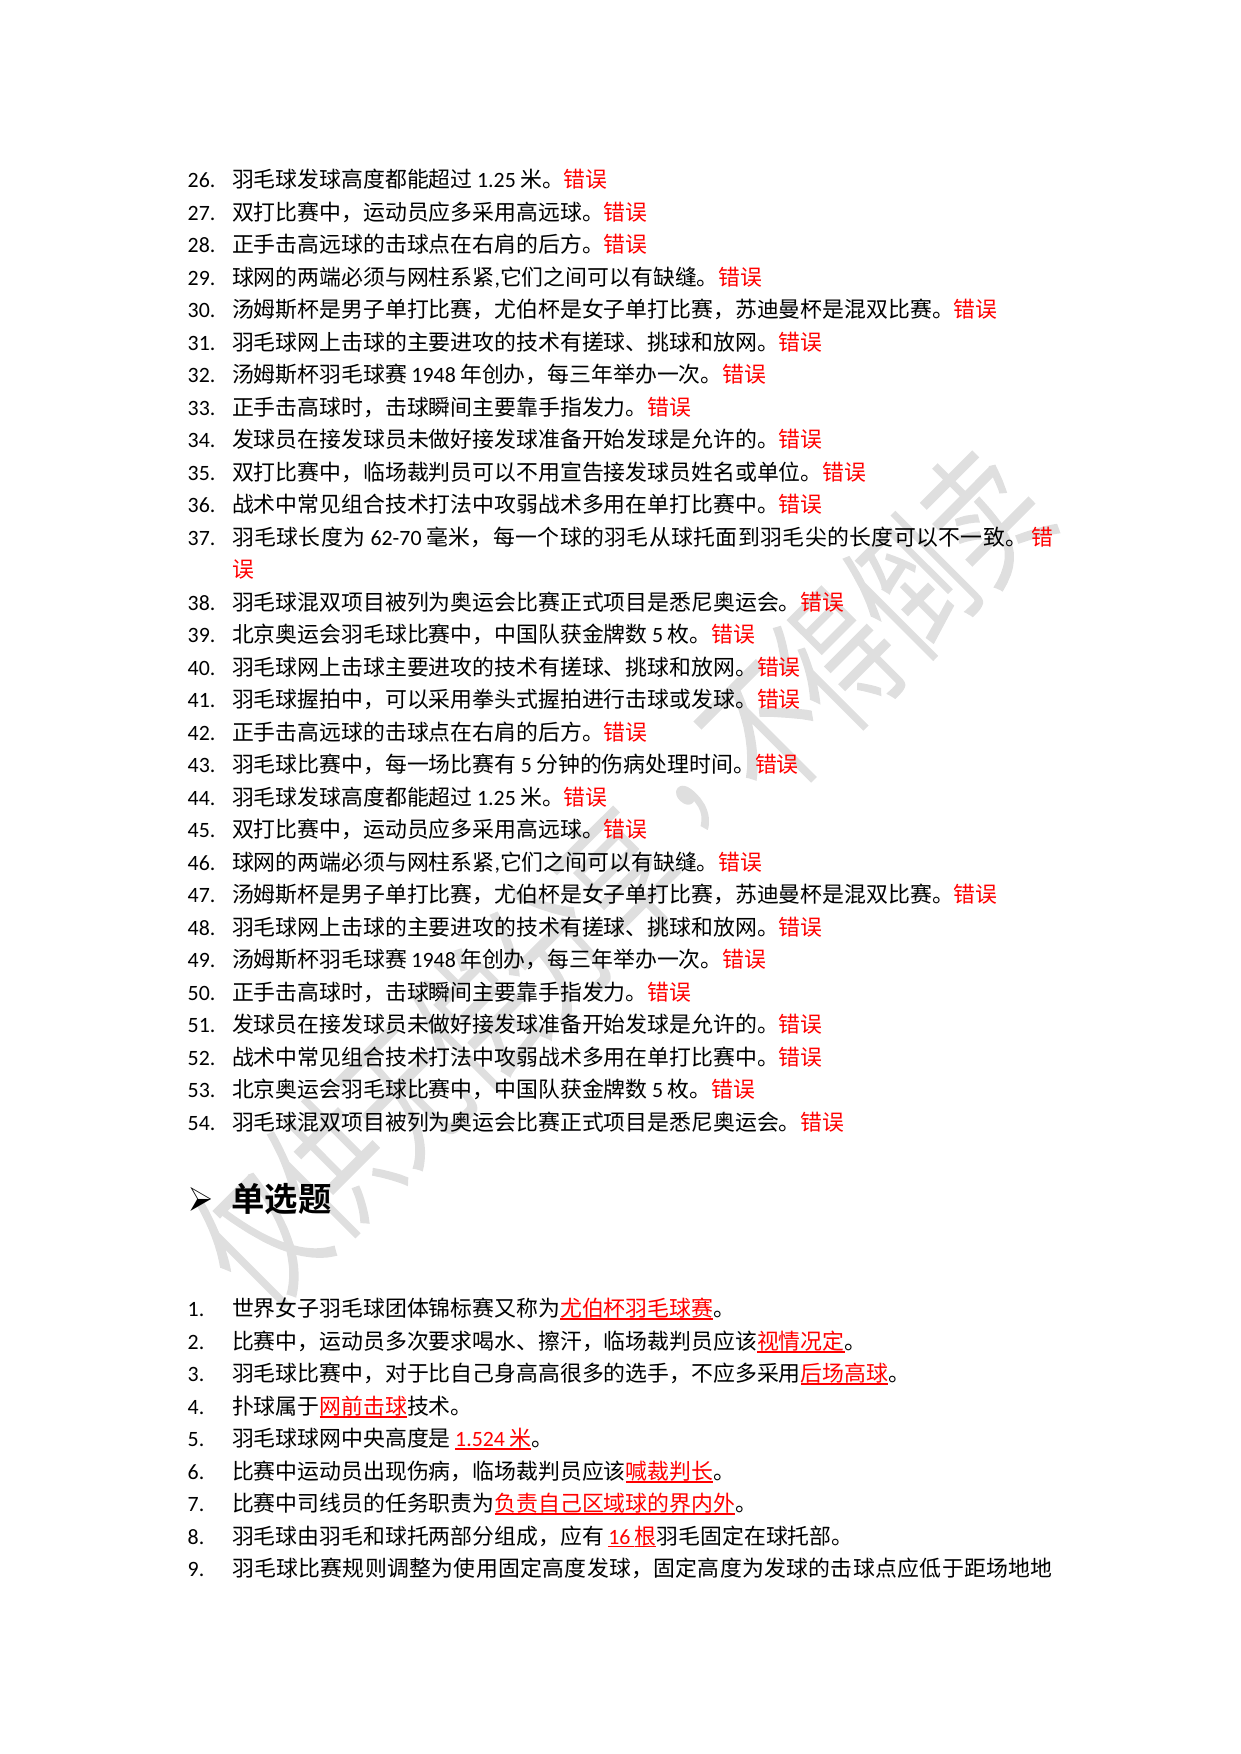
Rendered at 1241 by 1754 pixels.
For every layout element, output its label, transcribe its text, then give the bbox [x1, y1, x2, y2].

list 羽毛球网上击球的主要进攻的技术有搓球、挑球和放网。错误 [187, 909, 1053, 942]
list 战术中常见组合技术打法中攻弱战术多用在单打比赛中。错误 [187, 487, 1053, 519]
list 世界女子羽毛球团体锦标赛又称为尤伯杯羽毛球赛。 [187, 1291, 1053, 1323]
list 正手击高球时，击球瞬间主要靠手指发力。错误 [187, 974, 1053, 1007]
list 比赛中司线员的任务职责为负责自己区域球的界内外。 [187, 1486, 1053, 1518]
list 羽毛球比赛中，对于比自己身高高很多的选手，不应多采用后场高球。 [187, 1356, 1053, 1388]
list 羽毛球网上击球的主要进攻的技术有搓球、挑球和放网。错误 [187, 324, 1053, 357]
list 羽毛球由羽毛和球托两部分组成，应有16根羽毛固定在球托部。 [187, 1518, 1053, 1551]
list 双打比赛中，运动员应多采用高远球。错误 [187, 194, 1053, 227]
list 北京奥运会羽毛球比赛中，中国队获金牌数5枚。错误 [187, 617, 1053, 649]
list 扑球属于网前击球技术。 [187, 1388, 1053, 1421]
list 双打比赛中，运动员应多采用高远球。错误 [187, 812, 1053, 844]
list 正手击高远球的击球点在右肩的后方。错误 [187, 714, 1053, 747]
list 汤姆斯杯羽毛球赛1948年创办，每三年举办一次。错误 [187, 357, 1053, 389]
list 汤姆斯杯是男子单打比赛，尤伯杯是女子单打比赛，苏迪曼杯是混双比赛。错误 [187, 877, 1053, 909]
list 比赛中运动员出现伤病，临场裁判员应该喊裁判长。 [187, 1453, 1053, 1486]
list 战术中常见组合技术打法中攻弱战术多用在单打比赛中。错误 [187, 1039, 1053, 1072]
list 羽毛球球网中央高度是1.524米。 [187, 1421, 1053, 1453]
list 汤姆斯杯羽毛球赛1948年创办，每三年举办一次。错误 [187, 942, 1053, 974]
list 正手击高球时，击球瞬间主要靠手指发力。错误 [187, 389, 1053, 422]
list 发球员在接发球员未做好接发球准备开始发球是允许的。错误 [187, 1007, 1053, 1039]
list 羽毛球握拍中，可以采用拳头式握拍进行击球或发球。错误 [187, 682, 1053, 714]
list 正手击高远球的击球点在右肩的后方。错误 [187, 227, 1053, 259]
list 羽毛球比赛中，每一场比赛有5分钟的伤病处理时间。错误 [187, 747, 1053, 779]
list 球网的两端必须与网柱系紧,它们之间可以有缺缝。错误 [187, 259, 1053, 292]
list 汤姆斯杯是男子单打比赛，尤伯杯是女子单打比赛，苏迪曼杯是混双比赛。错误 [187, 292, 1053, 324]
list 单选题 [187, 1164, 1053, 1229]
list 球网的两端必须与网柱系紧,它们之间可以有缺缝。错误 [187, 844, 1053, 877]
list 羽毛球发球高度都能超过1.25米。错误 [187, 779, 1053, 812]
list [187, 1551, 1053, 1583]
list 羽毛球发球高度都能超过1.25米。错误 [187, 162, 1053, 194]
list 羽毛球混双项目被列为奥运会比赛正式项目是悉尼奥运会。错误 [187, 1104, 1053, 1137]
list 比赛中，运动员多次要求喝水、擦汗，临场裁判员应该视情况定。 [187, 1323, 1053, 1356]
list 北京奥运会羽毛球比赛中，中国队获金牌数5枚。错误 [187, 1072, 1053, 1104]
list 双打比赛中，临场裁判员可以不用宣告接发球员姓名或单位。错误 [187, 454, 1053, 487]
list 羽毛球混双项目被列为奥运会比赛正式项目是悉尼奥运会。错误 [187, 584, 1053, 617]
list 羽毛球长度为62-70毫米，每一个球的羽毛从球托面到羽毛尖的长度可以不一致。错误 [187, 519, 1053, 584]
list 发球员在接发球员未做好接发球准备开始发球是允许的。错误 [187, 422, 1053, 454]
list 羽毛球网上击球主要进攻的技术有搓球、挑球和放网。错误 [187, 649, 1053, 682]
